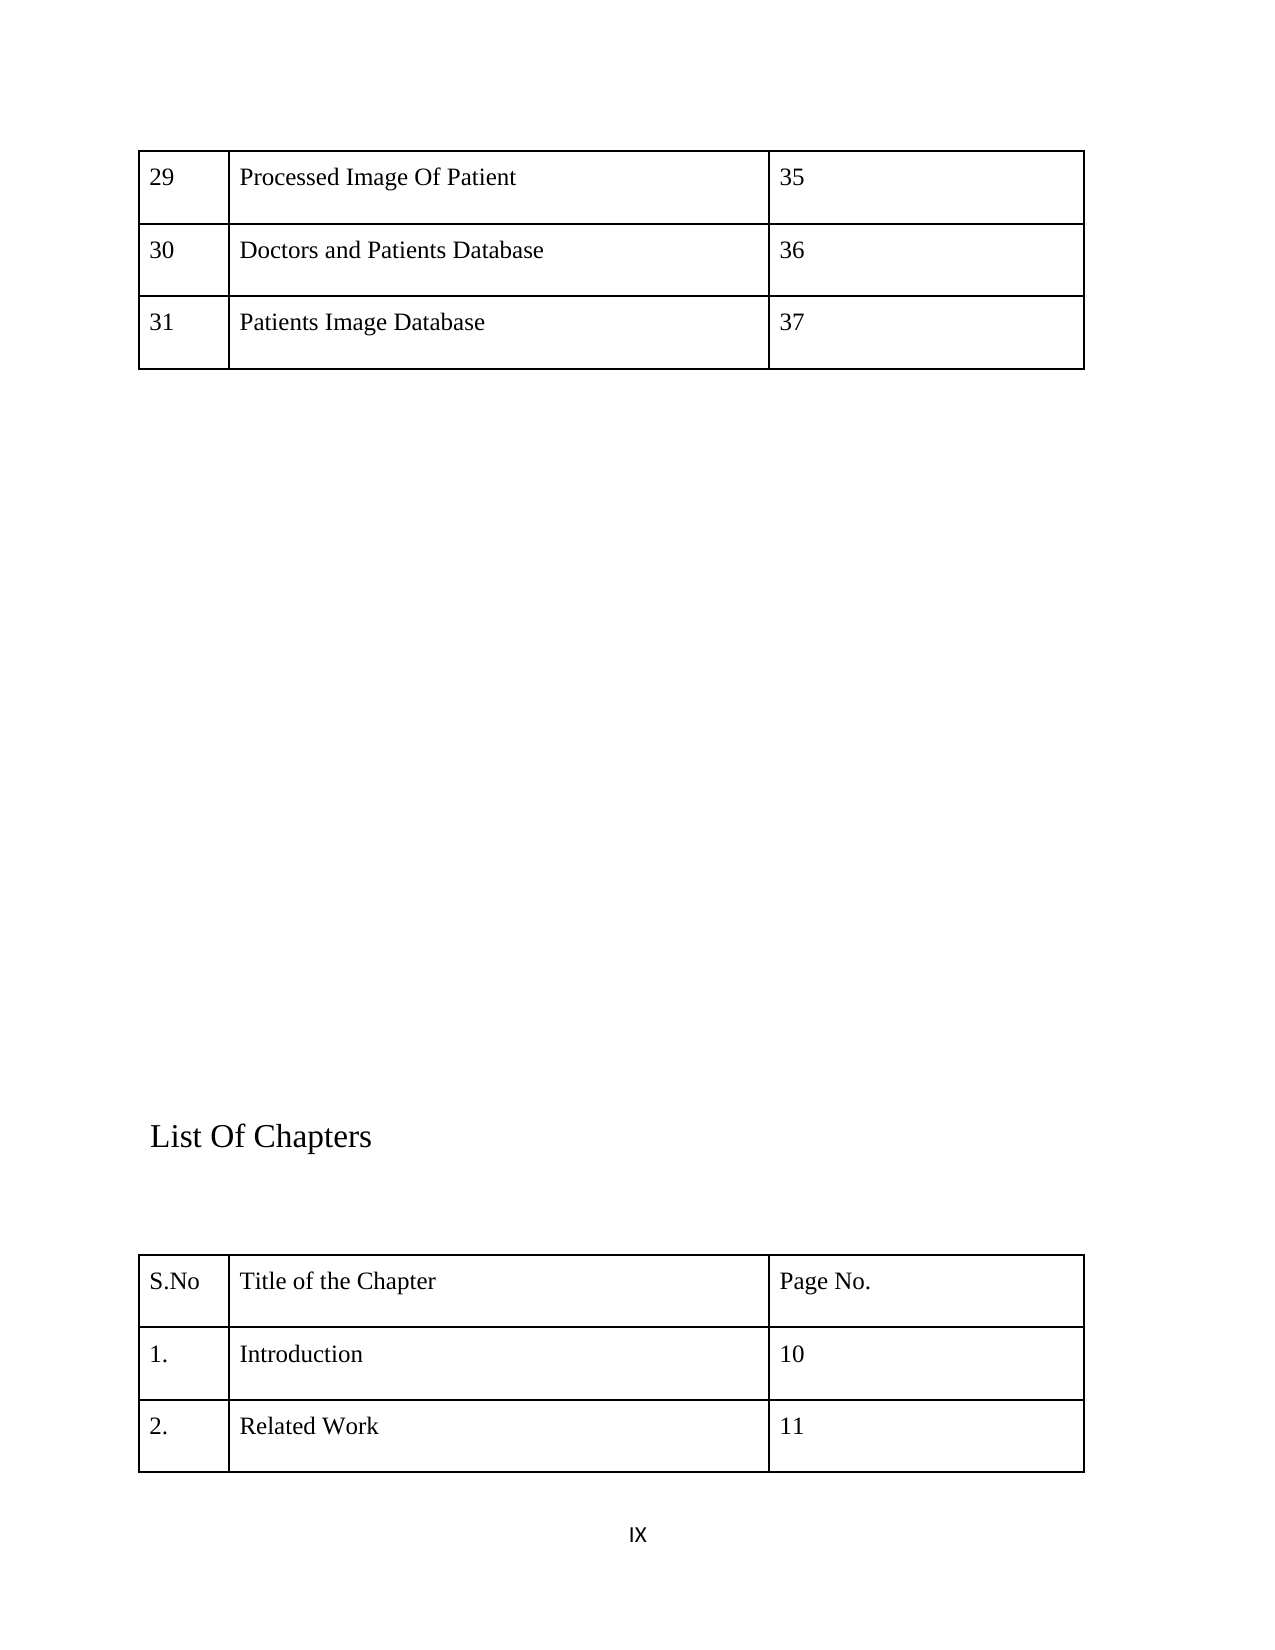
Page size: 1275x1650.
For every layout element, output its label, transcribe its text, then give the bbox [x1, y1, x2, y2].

table_cell Related Work [230, 1401, 768, 1471]
table_cell 2. [140, 1401, 228, 1471]
table_cell 10 [770, 1328, 1083, 1399]
table_cell Processed Image Of Patient [230, 152, 768, 222]
table_cell 37 [770, 297, 1083, 367]
table_cell 29 [140, 152, 228, 222]
table_header Title of the Chapter [230, 1256, 768, 1326]
table_cell Doctors and Patients Database [230, 225, 768, 295]
table_cell Patients Image Database [230, 297, 768, 367]
table_header Page No. [770, 1256, 1083, 1326]
table_cell 36 [770, 225, 1083, 295]
table_cell 31 [140, 297, 228, 367]
table_cell 35 [770, 152, 1083, 222]
text List Of Chapters [150, 1116, 1125, 1154]
table_cell 11 [770, 1401, 1083, 1471]
table_header S.No [140, 1256, 228, 1326]
table_cell Introduction [230, 1328, 768, 1399]
table_cell 1. [140, 1328, 228, 1399]
table_cell 30 [140, 225, 228, 295]
